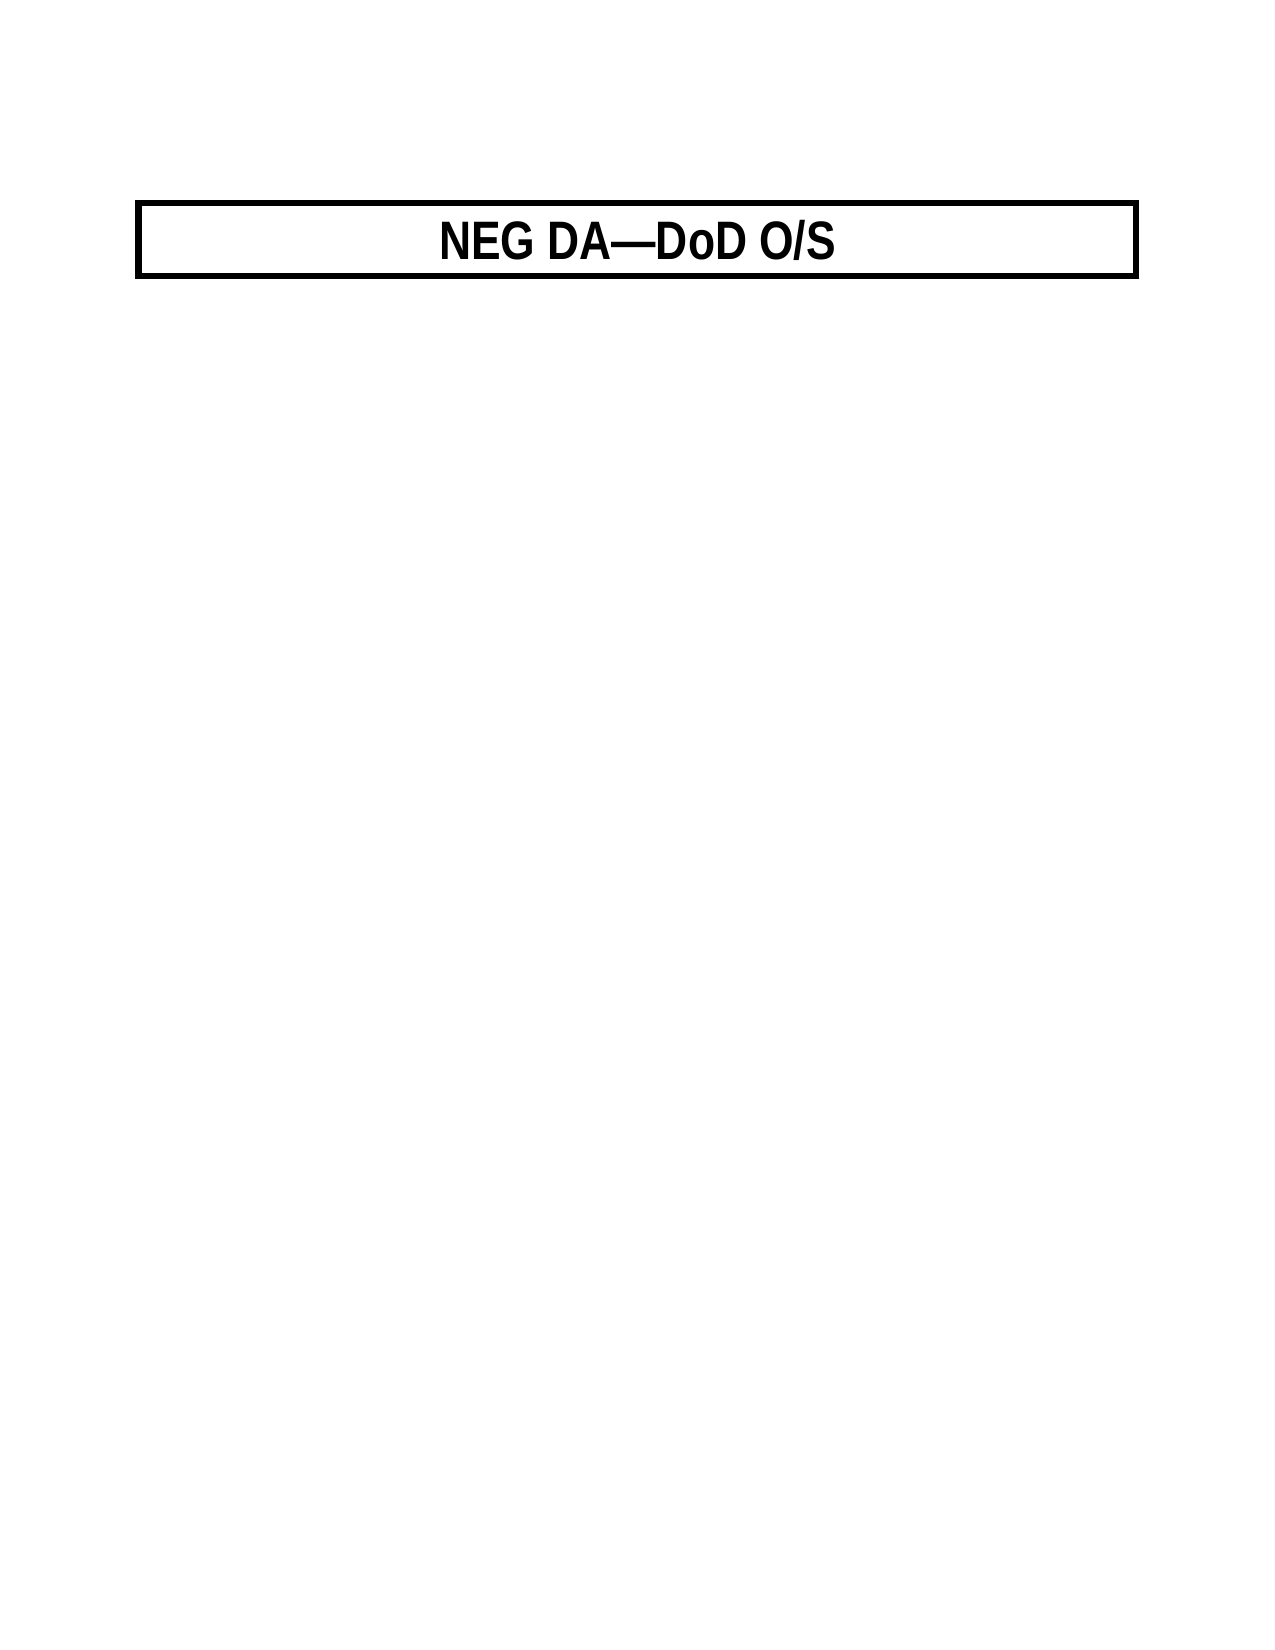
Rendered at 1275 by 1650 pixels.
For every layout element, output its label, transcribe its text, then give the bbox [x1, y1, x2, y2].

subtitle NEG DA—DoD O/S [142, 206, 1133, 273]
